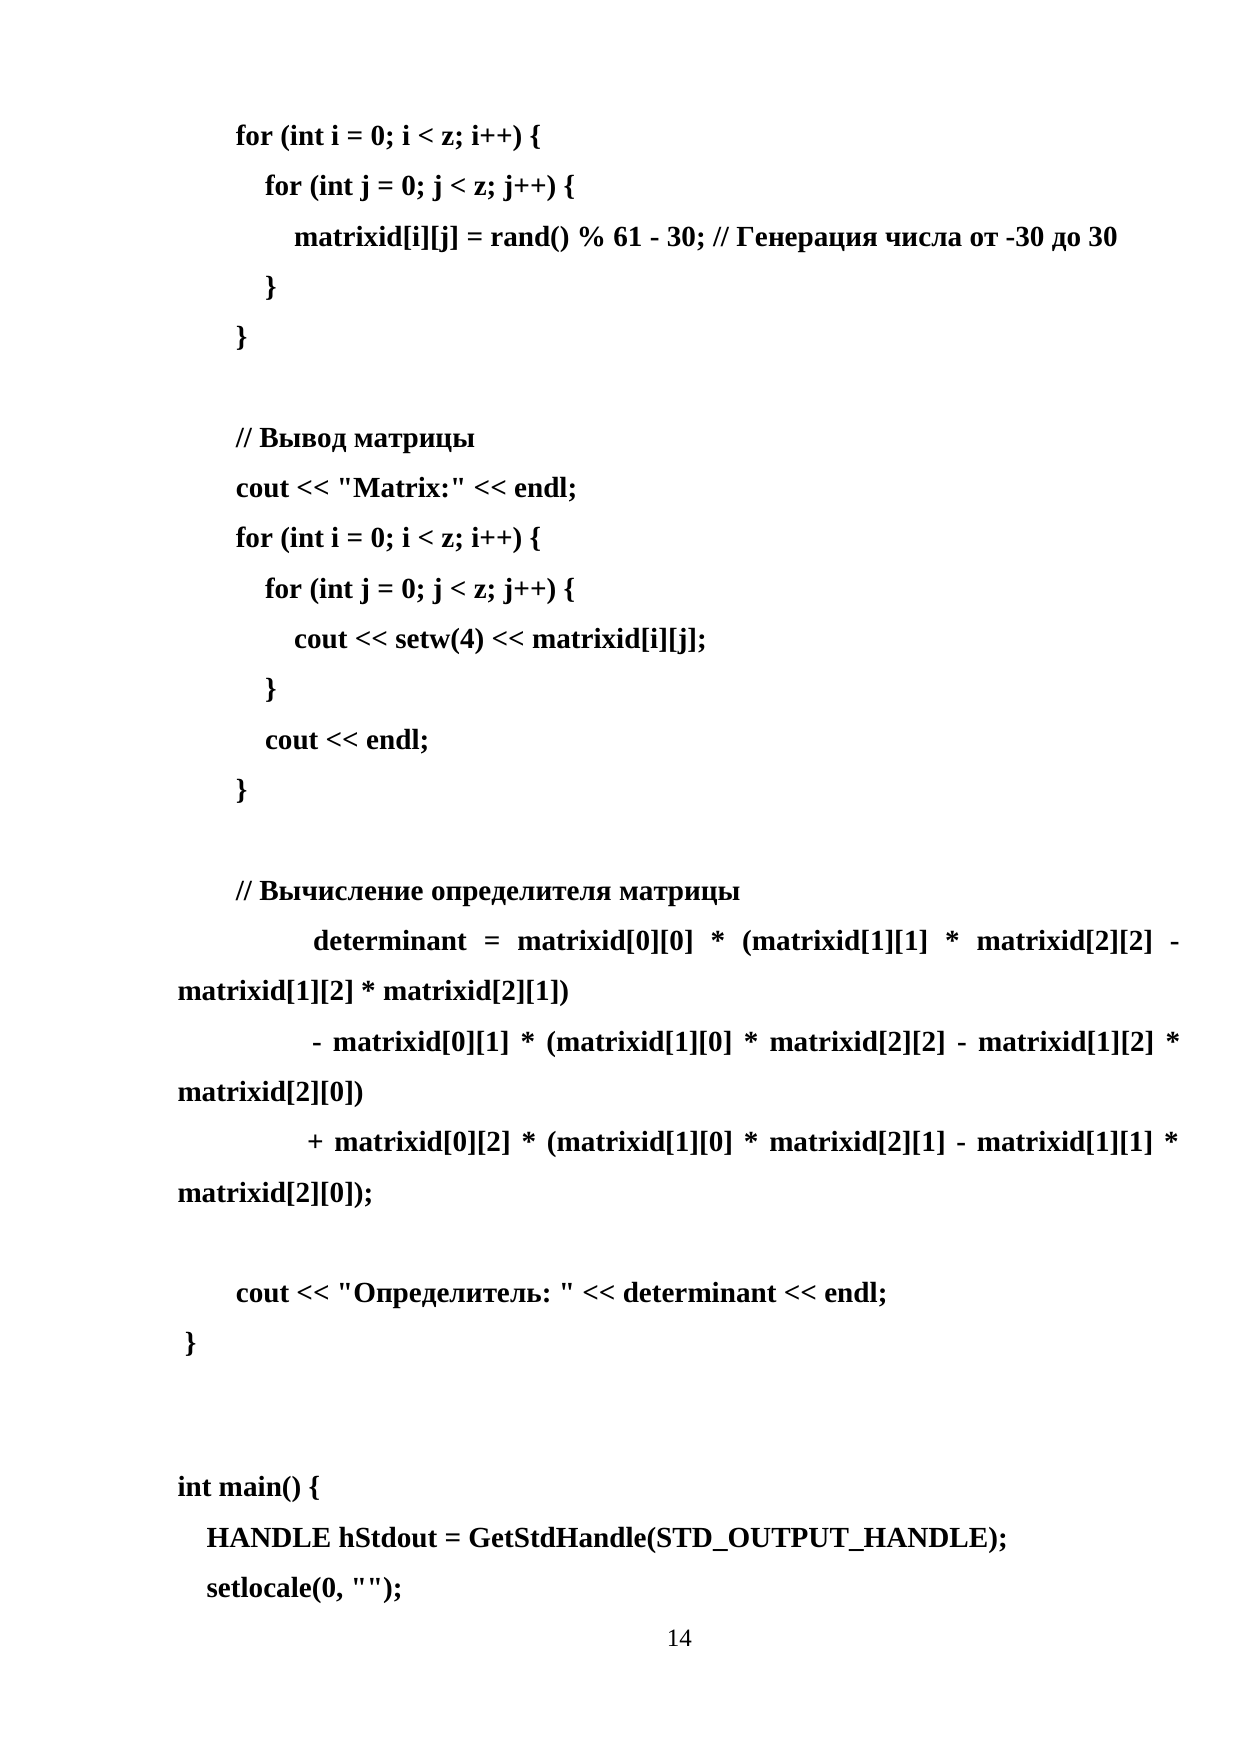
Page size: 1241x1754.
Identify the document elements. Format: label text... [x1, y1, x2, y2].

text setlocale(0, ""); [177, 1570, 1181, 1603]
text } [177, 1326, 1181, 1359]
text HANDLE hStdout = GetStdHandle(STD_OUTPUT_HANDLE); [177, 1520, 1181, 1553]
text cout << "Matrix:" << endl; [177, 470, 1181, 504]
text - matrixid[0][1] * (matrixid[1][0] * matrixid[2][2] - matrixid[1][2] * matrixid[2][0]) [177, 1024, 1181, 1108]
text cout << "Определитель: " << determinant << endl; [177, 1275, 1181, 1309]
text } [177, 269, 1181, 303]
text // Вывод матрицы [177, 420, 1181, 453]
text for (int j = 0; j < z; j++) { [177, 168, 1181, 202]
text cout << setw(4) << matrixid[i][j]; [177, 621, 1181, 655]
text int main() { [177, 1469, 1181, 1503]
text for (int i = 0; i < z; i++) { [177, 118, 1181, 152]
text matrixid[i][j] = rand() % 61 - 30; // Генерация числа от -30 до 30 [177, 219, 1181, 252]
text } [177, 772, 1181, 806]
text for (int j = 0; j < z; j++) { [177, 571, 1181, 604]
text for (int i = 0; i < z; i++) { [177, 521, 1181, 554]
text determinant = matrixid[0][0] * (matrixid[1][1] * matrixid[2][2] - matrixid[1][2] * matrixid[2][1]) [177, 923, 1181, 1007]
text } [177, 319, 1181, 353]
text + matrixid[0][2] * (matrixid[1][0] * matrixid[2][1] - matrixid[1][1] * matrixid[2][0]); [177, 1124, 1181, 1208]
text } [177, 672, 1181, 705]
text // Вычисление определителя матрицы [177, 873, 1181, 906]
text cout << endl; [177, 722, 1181, 755]
